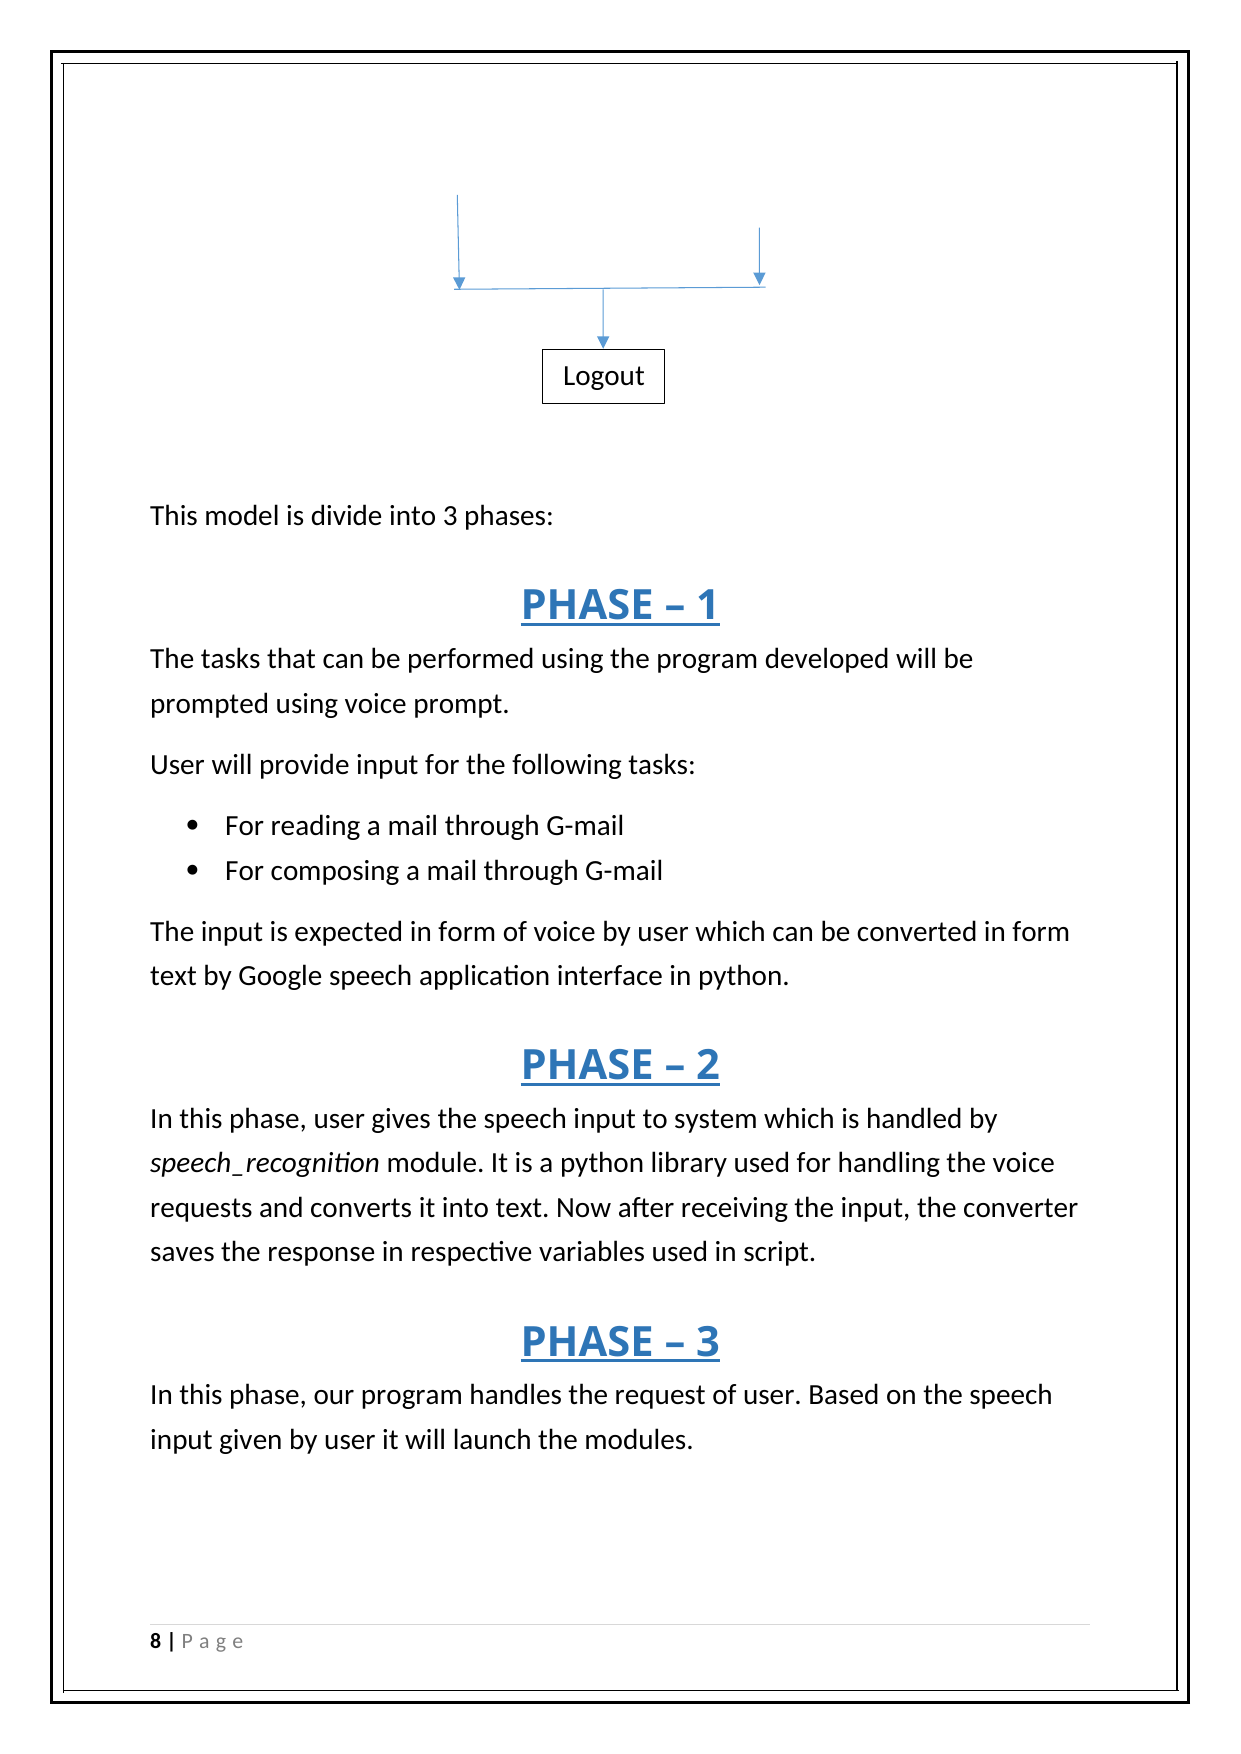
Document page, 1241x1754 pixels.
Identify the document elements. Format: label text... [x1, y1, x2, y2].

text The tasks that can be performed using the program developed will be prompted using voice prompt. [150, 640, 1090, 720]
text User will provide input for the following tasks: [150, 746, 1090, 782]
subtitle PHASE – 2 [150, 1035, 1090, 1092]
list For reading a mail through G-mail [187, 807, 1090, 843]
list For composing a mail through G-mail [187, 852, 1090, 887]
text The input is expected in form of voice by user which can be converted in form text by Google speech application interface in python. [150, 913, 1090, 993]
subtitle PHASE – 3 [150, 1311, 1090, 1368]
text In this phase, our program handles the request of user. Based on the speech input given by user it will launch the modules. [150, 1376, 1090, 1457]
text In this phase, user gives the speech input to system which is handled by speech_recognition module. It is a python library used for handling the voice requests and converts it into text. Now after receiving the input, the converter saves the response in respective variables used in script. [150, 1100, 1090, 1269]
text This model is divide into 3 phases: [150, 497, 1090, 533]
subtitle PHASE – 1 [150, 575, 1090, 632]
